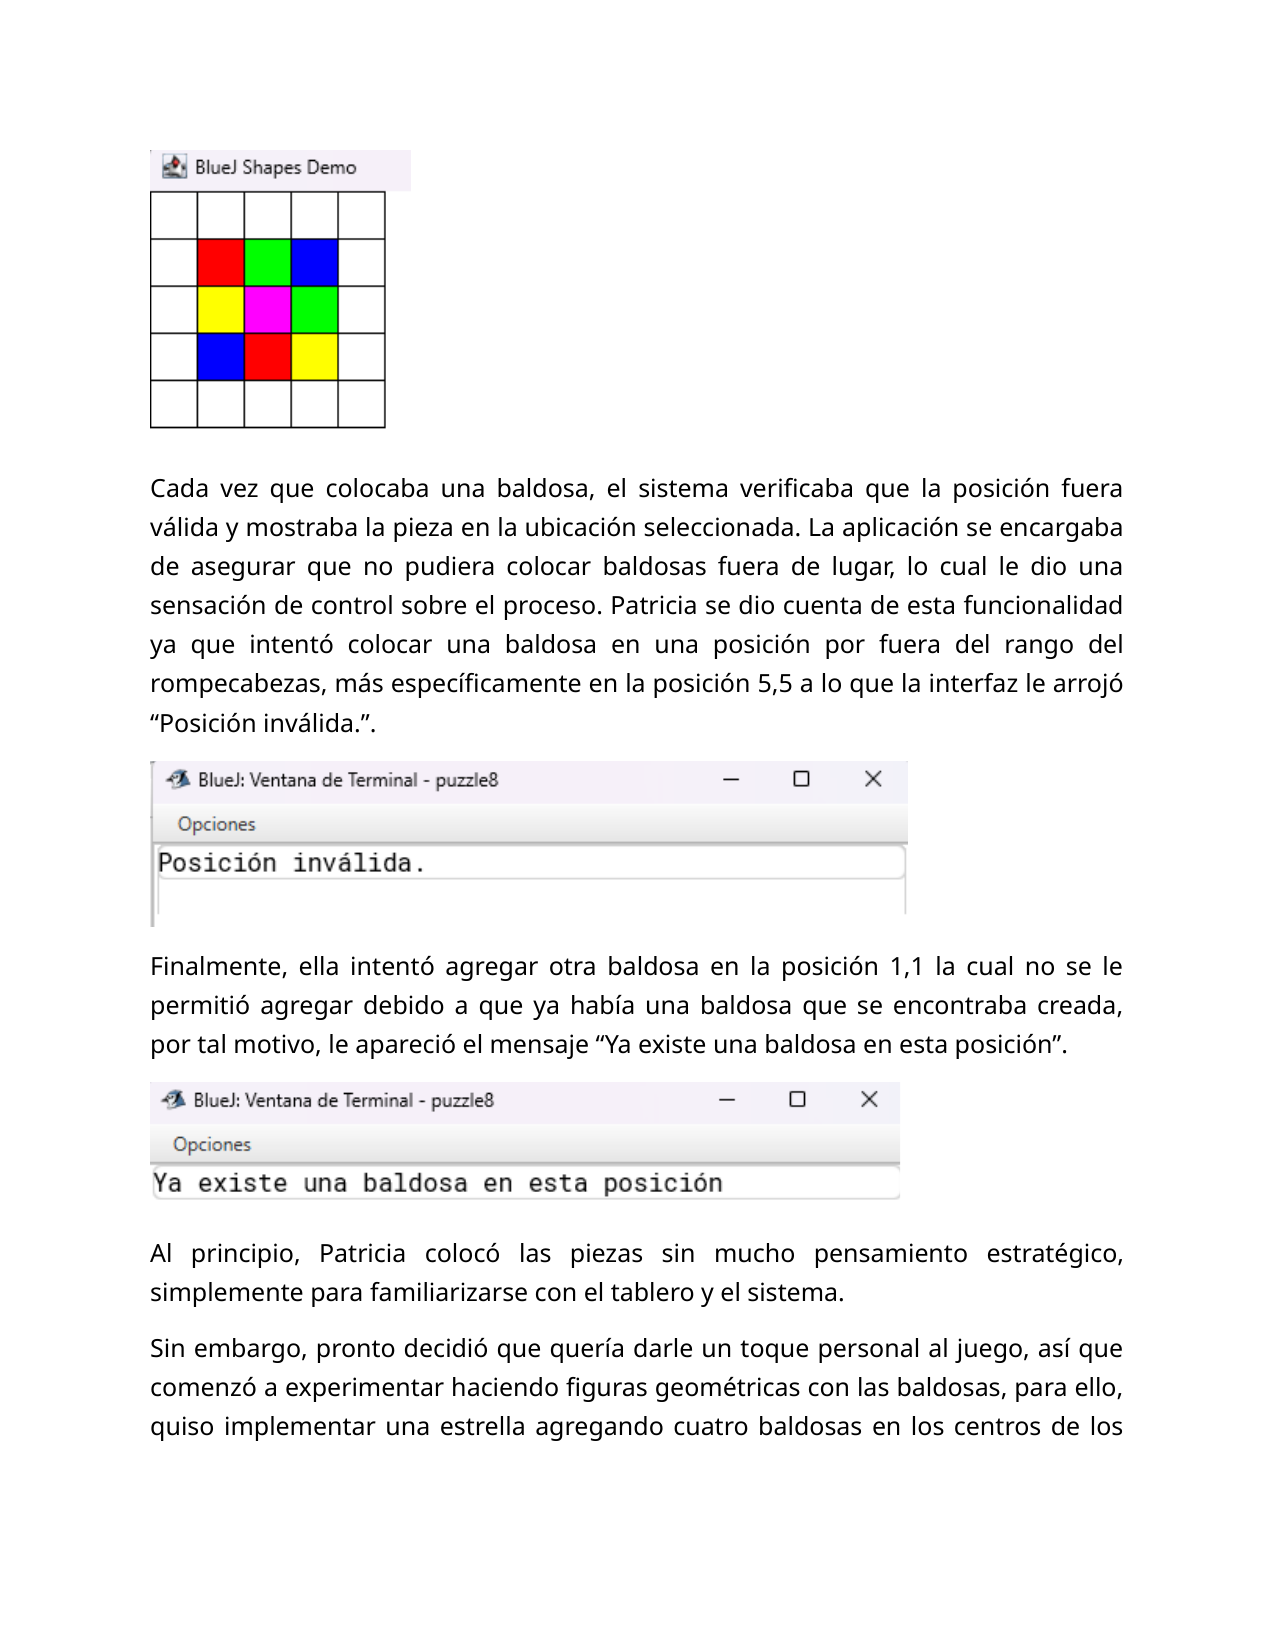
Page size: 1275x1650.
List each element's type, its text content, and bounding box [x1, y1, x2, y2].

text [150, 1331, 1125, 1443]
text Cada vez que colocaba una baldosa, el sistema verificaba que la posición fuera válida y mostraba la pieza en la ubicación seleccionada. La aplicación se encargaba de asegurar que no pudiera colocar baldosas fuera de lugar, lo cual le dio una sensación de control sobre el proceso. Patricia se dio cuenta de esta funcionalidad ya que intentó colocar una baldosa en una posición por fuera del rango del rompecabezas, más específicamente en la posición 5,5 a lo que la interfaz le arrojó “Posición inválida.”. [150, 470, 1125, 739]
picture [150, 1082, 901, 1214]
text Finalmente, ella intentó agregar otra baldosa en la posición 1,1 la cual no se le permitió agregar debido a que ya había una baldosa que se encontraba creada, por tal motivo, le apareció el mensaje “Ya existe una baldosa en esta posición”. [150, 948, 1125, 1061]
picture [150, 761, 908, 927]
picture [150, 150, 411, 449]
text Al principio, Patricia colocó las piezas sin mucho pensamiento estratégico, simplemente para familiarizarse con el tablero y el sistema. [150, 1236, 1125, 1309]
